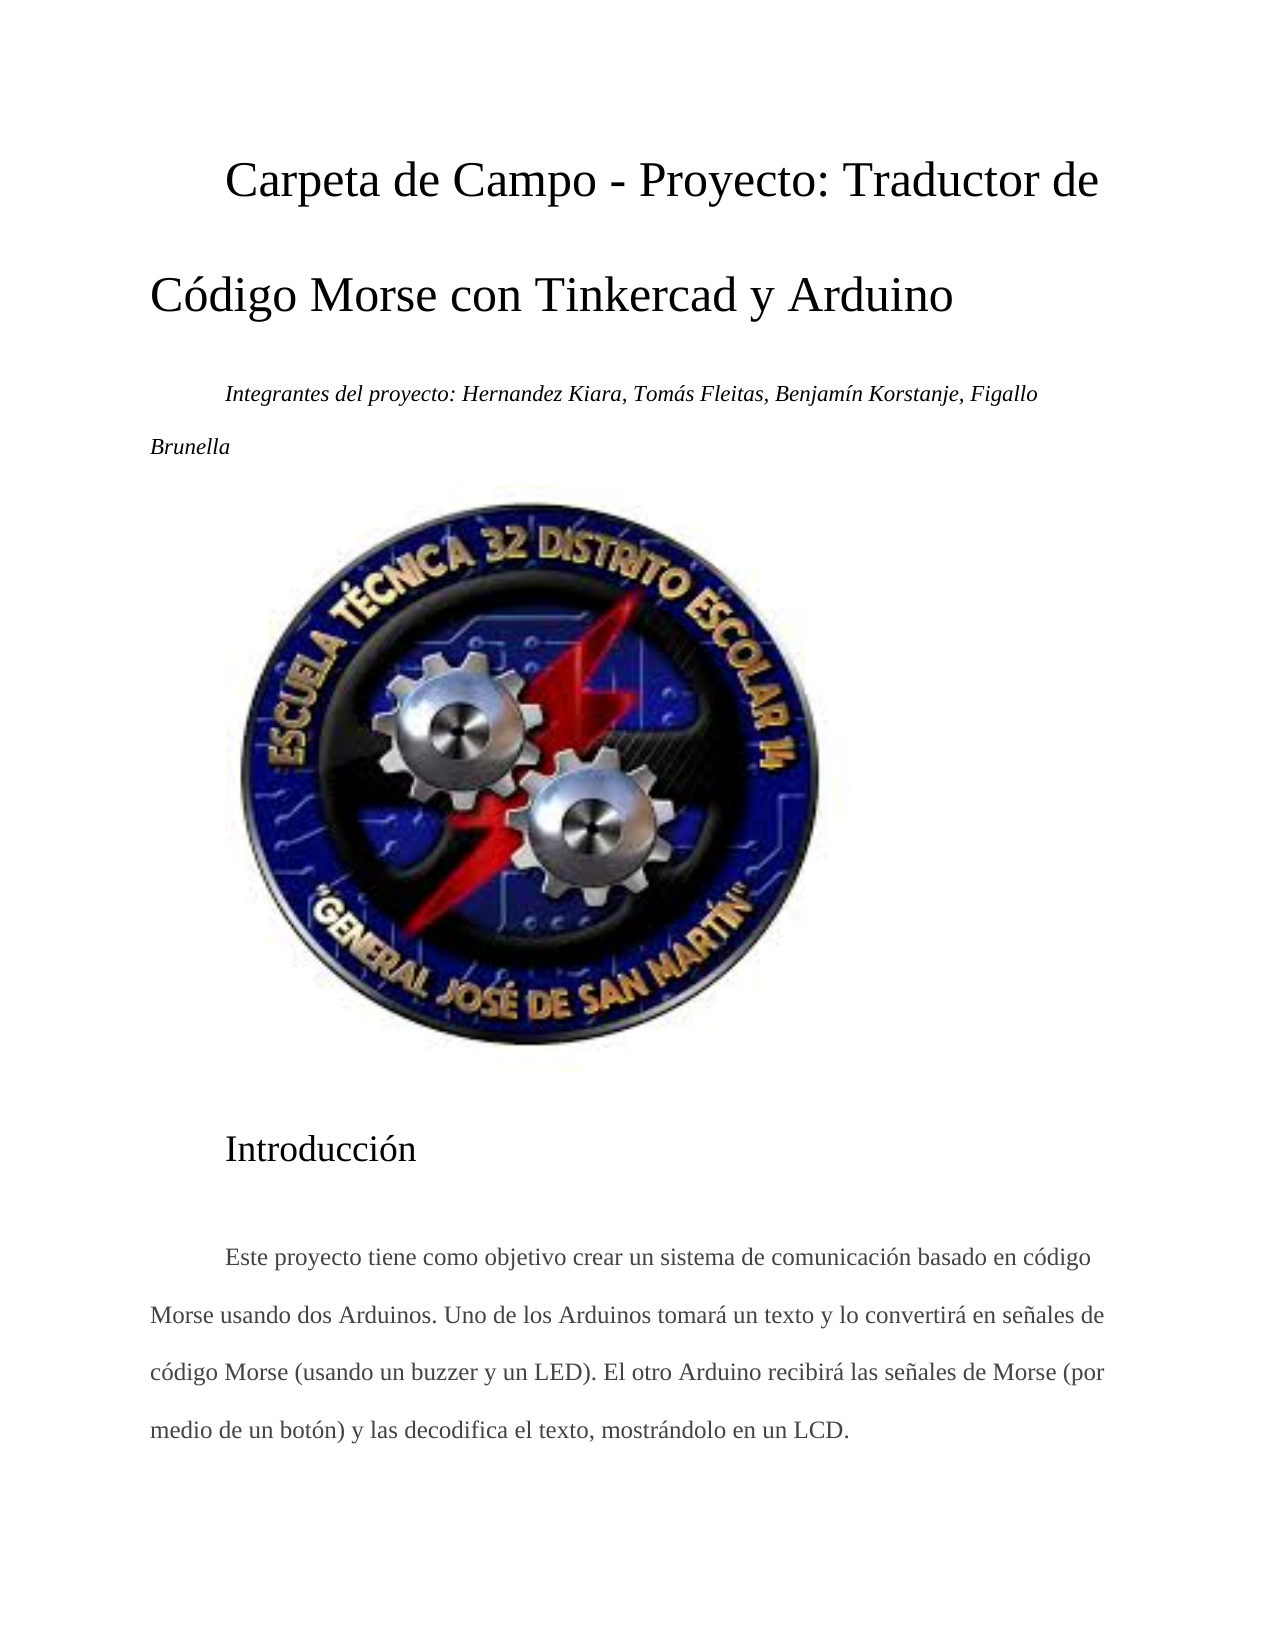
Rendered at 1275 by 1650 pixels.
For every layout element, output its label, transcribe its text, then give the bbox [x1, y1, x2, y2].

text Carpeta de Campo - Proyecto: Traductor de Código Morse con Tinkercad y Arduino [150, 150, 1125, 322]
subtitle Introducción [150, 1127, 1125, 1170]
text Integrantes del proyecto: Hernandez Kiara, Tomás Fleitas, Benjamín Korstanje, Figallo Brunella [150, 380, 1125, 459]
picture [225, 485, 853, 1072]
subtitle Este proyecto tiene como objetivo crear un sistema de comunicación basado en código Morse usando dos Arduinos. Uno de los Arduinos tomará un texto y lo convertirá en señales de código Morse (usando un buzzer y un LED). El otro Arduino recibirá las señales de Morse (por medio de un botón) y las decodifica el texto, mostrándolo en un LCD. [150, 1242, 1125, 1443]
